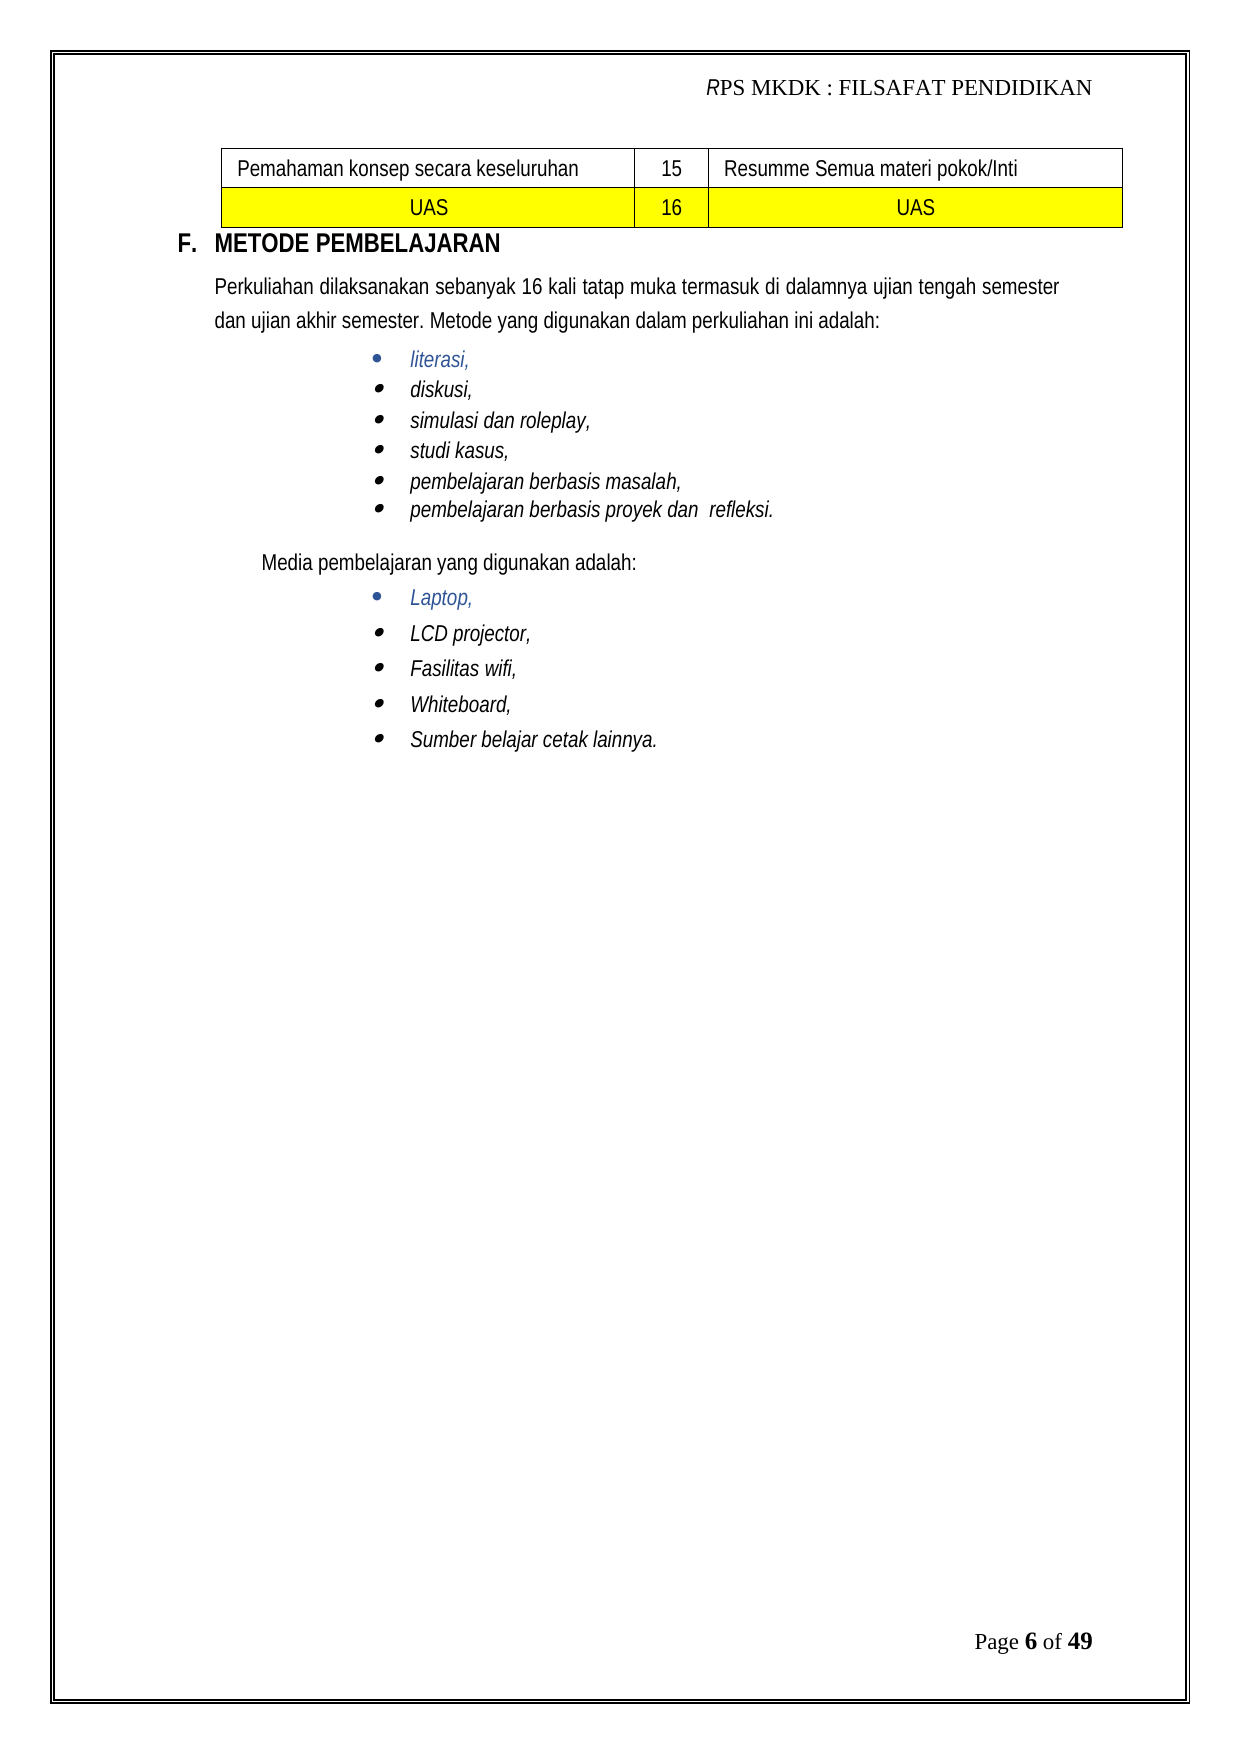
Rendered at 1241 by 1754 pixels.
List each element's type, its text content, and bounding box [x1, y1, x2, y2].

table_cell UAS [709, 188, 1122, 227]
list simulasi dan roleplay, [373, 404, 1092, 434]
list diskusi, [373, 373, 1092, 404]
list Fasilitas wifi, [373, 655, 1092, 682]
list LCD projector, [373, 620, 1092, 647]
table_cell Pemahaman konsep secara keseluruhan [222, 149, 634, 187]
list Whiteboard, [373, 691, 1092, 717]
list pembelajaran berbasis masalah, [373, 465, 1092, 495]
table_cell UAS [222, 188, 634, 227]
subtitle literasi, [373, 343, 1092, 373]
text Perkuliahan dilaksanakan sebanyak 16 kali tatap muka termasuk di dalamnya ujian tengah semester dan ujian akhir semester. Metode yang digunakan dalam perkuliahan ini adalah: [214, 273, 1060, 334]
list studi kasus, [373, 434, 1092, 465]
table_cell Resumme Semua materi pokok/Inti [709, 149, 1122, 187]
list METODE PEMBELAJARAN [177, 228, 1090, 259]
text Media pembelajaran yang digunakan adalah: [261, 549, 1092, 576]
table_cell 15 [635, 149, 708, 187]
table_cell 16 [635, 188, 708, 227]
list Sumber belajar cetak lainnya. [373, 726, 1092, 753]
list pembelajaran berbasis proyek dan refleksi. [373, 496, 1092, 522]
subtitle Laptop, [373, 584, 1092, 611]
